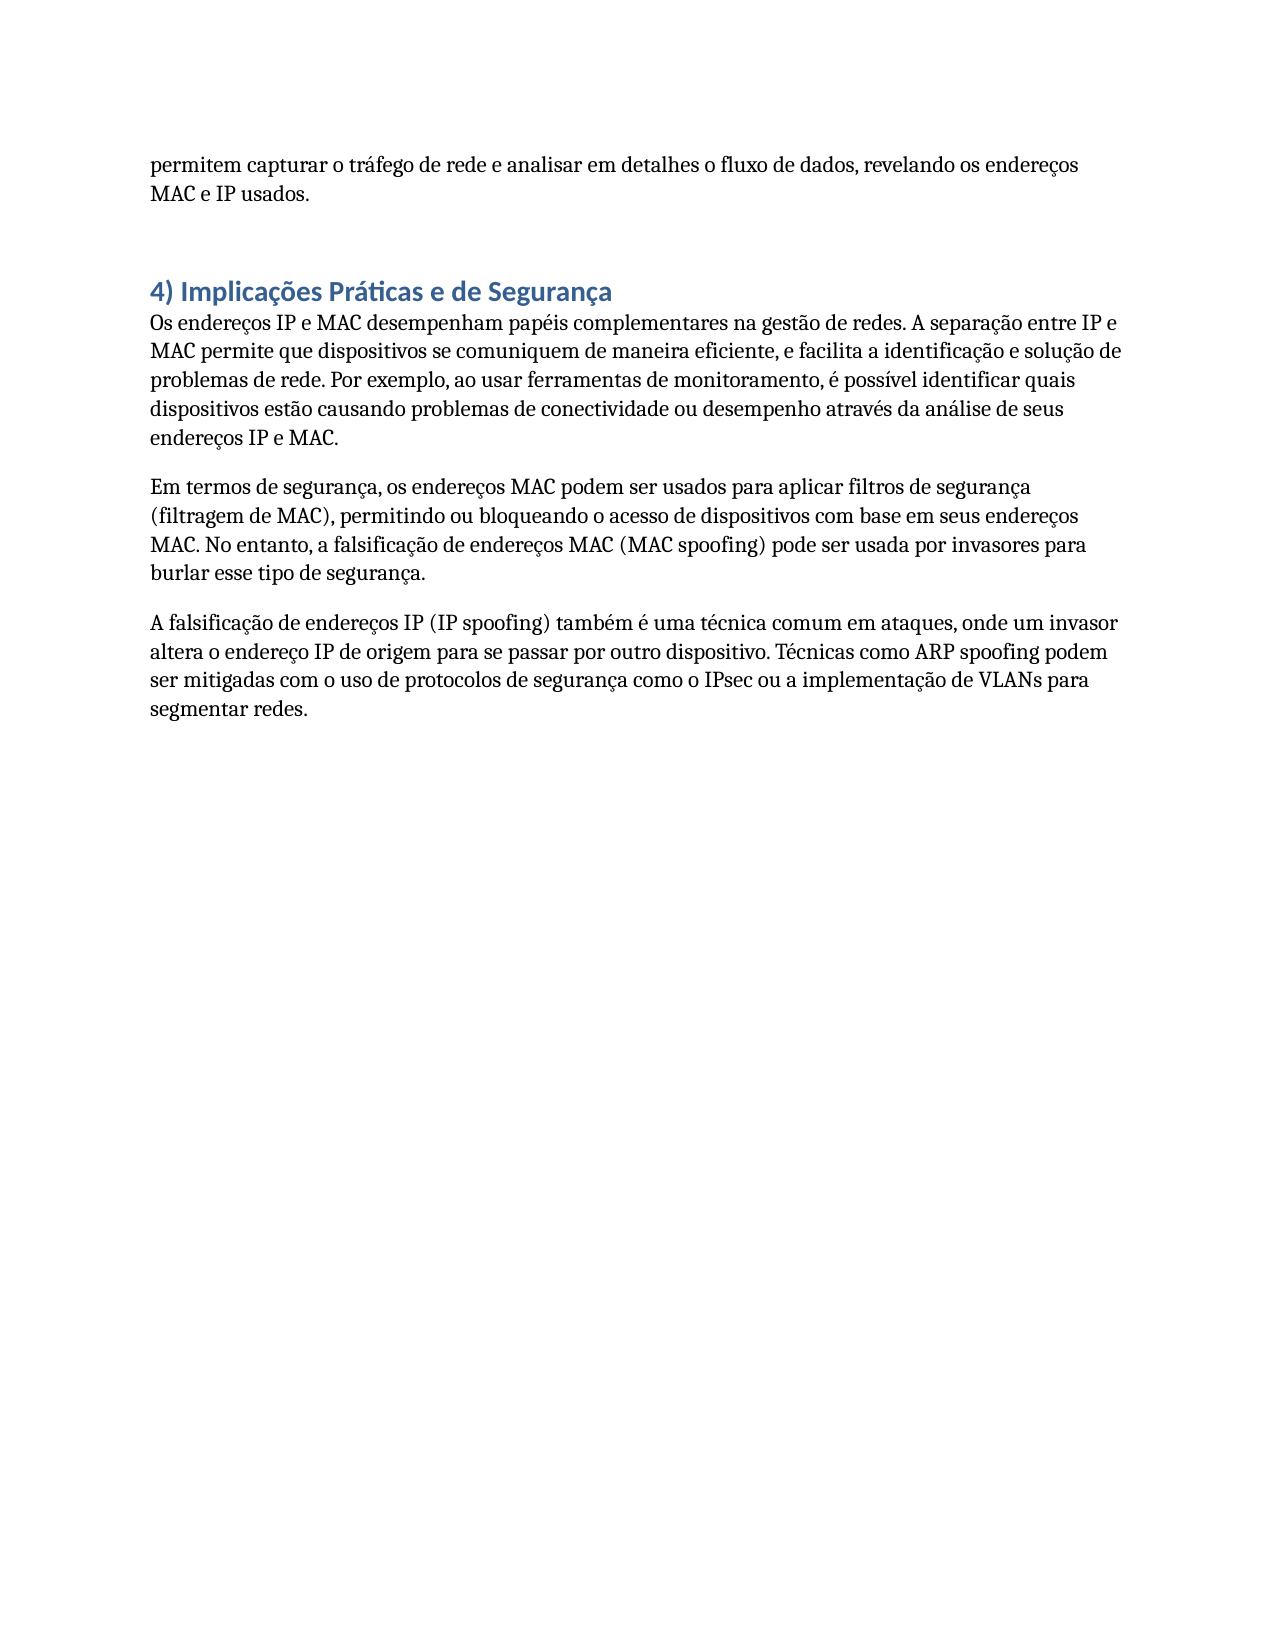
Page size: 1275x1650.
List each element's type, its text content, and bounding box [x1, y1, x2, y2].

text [150, 150, 1125, 207]
text A falsificação de endereços IP (IP spoofing) também é uma técnica comum em ataques, onde um invasor altera o endereço IP de origem para se passar por outro dispositivo. Técnicas como ARP spoofing podem ser mitigadas com o uso de protocolos de segurança como o IPsec ou a implementação de VLANs para segmentar redes. [150, 607, 1125, 722]
text Em termos de segurança, os endereços MAC podem ser usados para aplicar filtros de segurança (filtragem de MAC), permitindo ou bloqueando o acesso de dispositivos com base em seus endereços MAC. No entanto, a falsificação de endereços MAC (MAC spoofing) pode ser usada por invasores para burlar esse tipo de segurança. [150, 472, 1125, 587]
text Os endereços IP e MAC desempenham papéis complementares na gestão de redes. A separação entre IP e MAC permite que dispositivos se comuniquem de maneira eficiente, e facilita a identificação e solução de problemas de rede. Por exemplo, ao usar ferramentas de monitoramento, é possível identificar quais dispositivos estão causando problemas de conectividade ou desempenho através da análise de seus endereços IP e MAC. [150, 307, 1125, 451]
text 4) Implicações Práticas e de Segurança [150, 278, 1125, 307]
